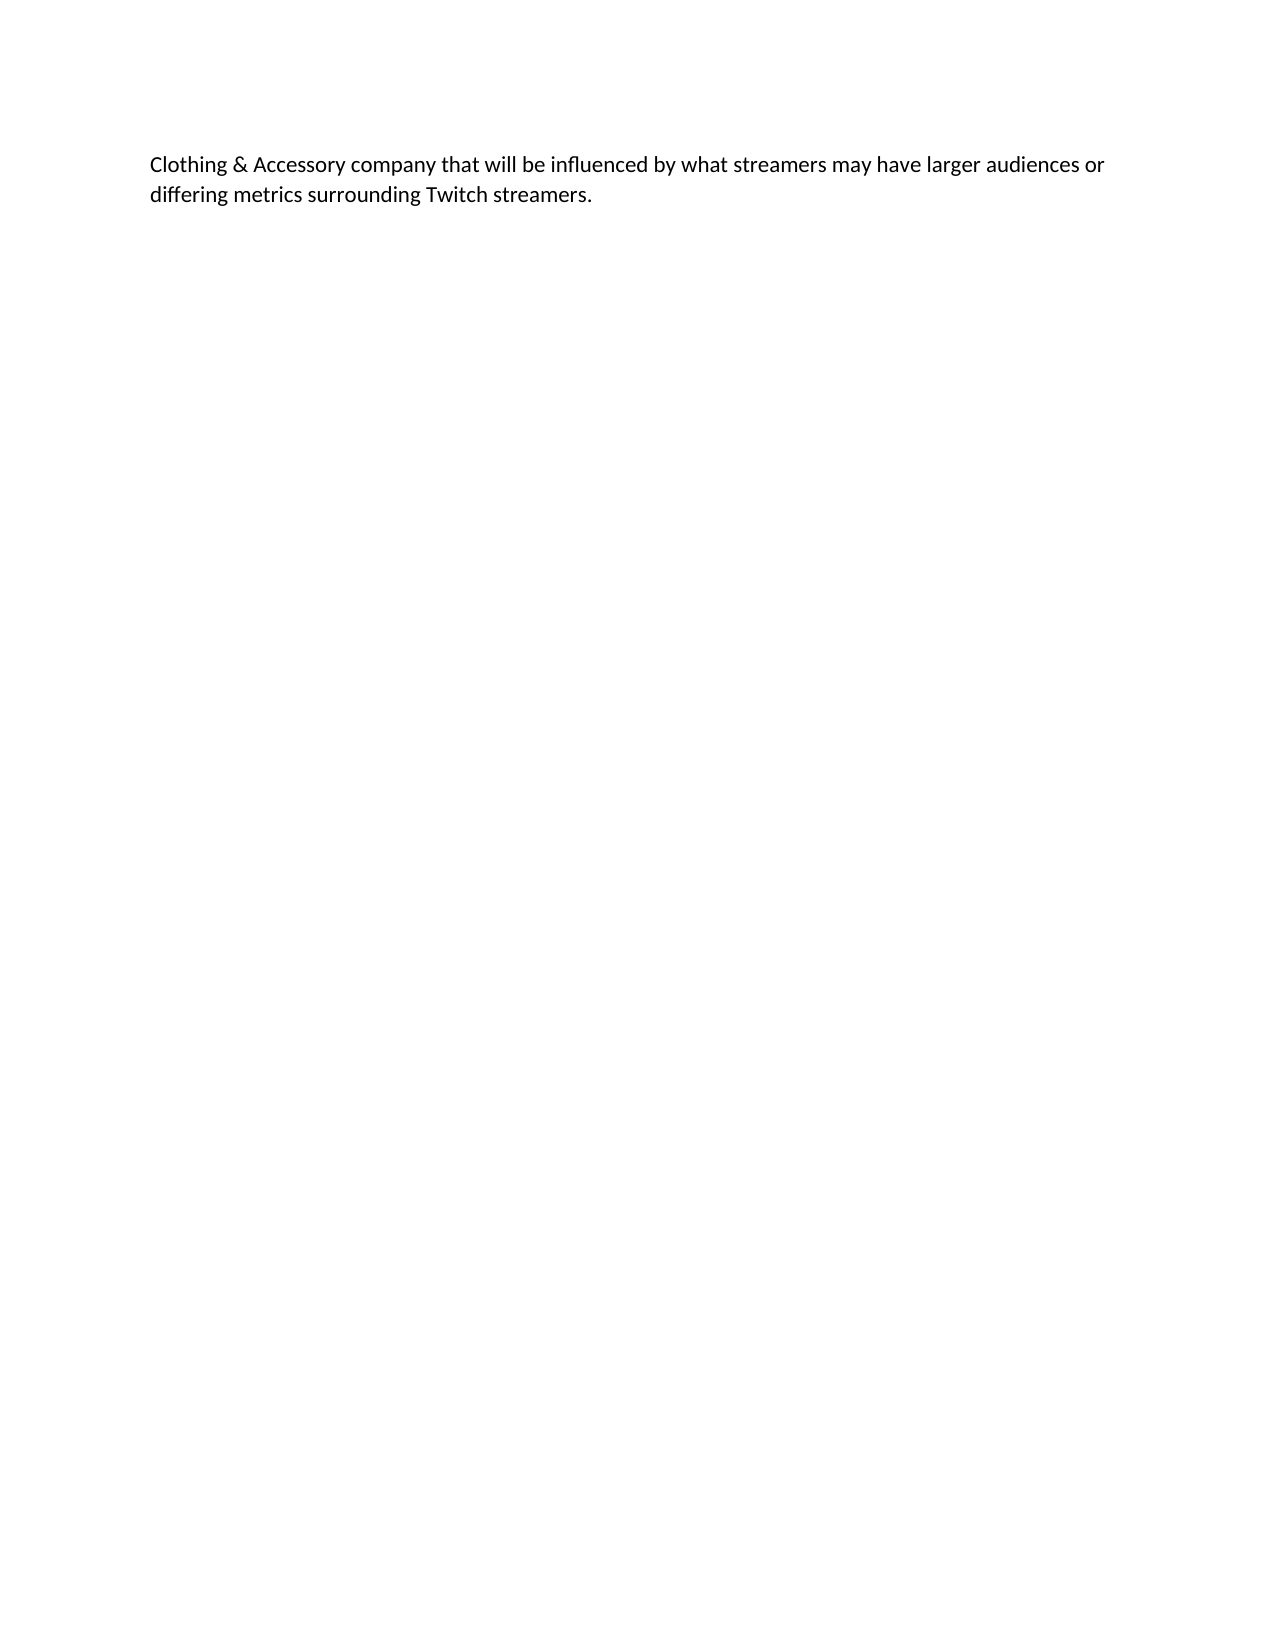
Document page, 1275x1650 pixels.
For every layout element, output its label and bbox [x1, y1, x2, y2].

text [150, 150, 1125, 208]
